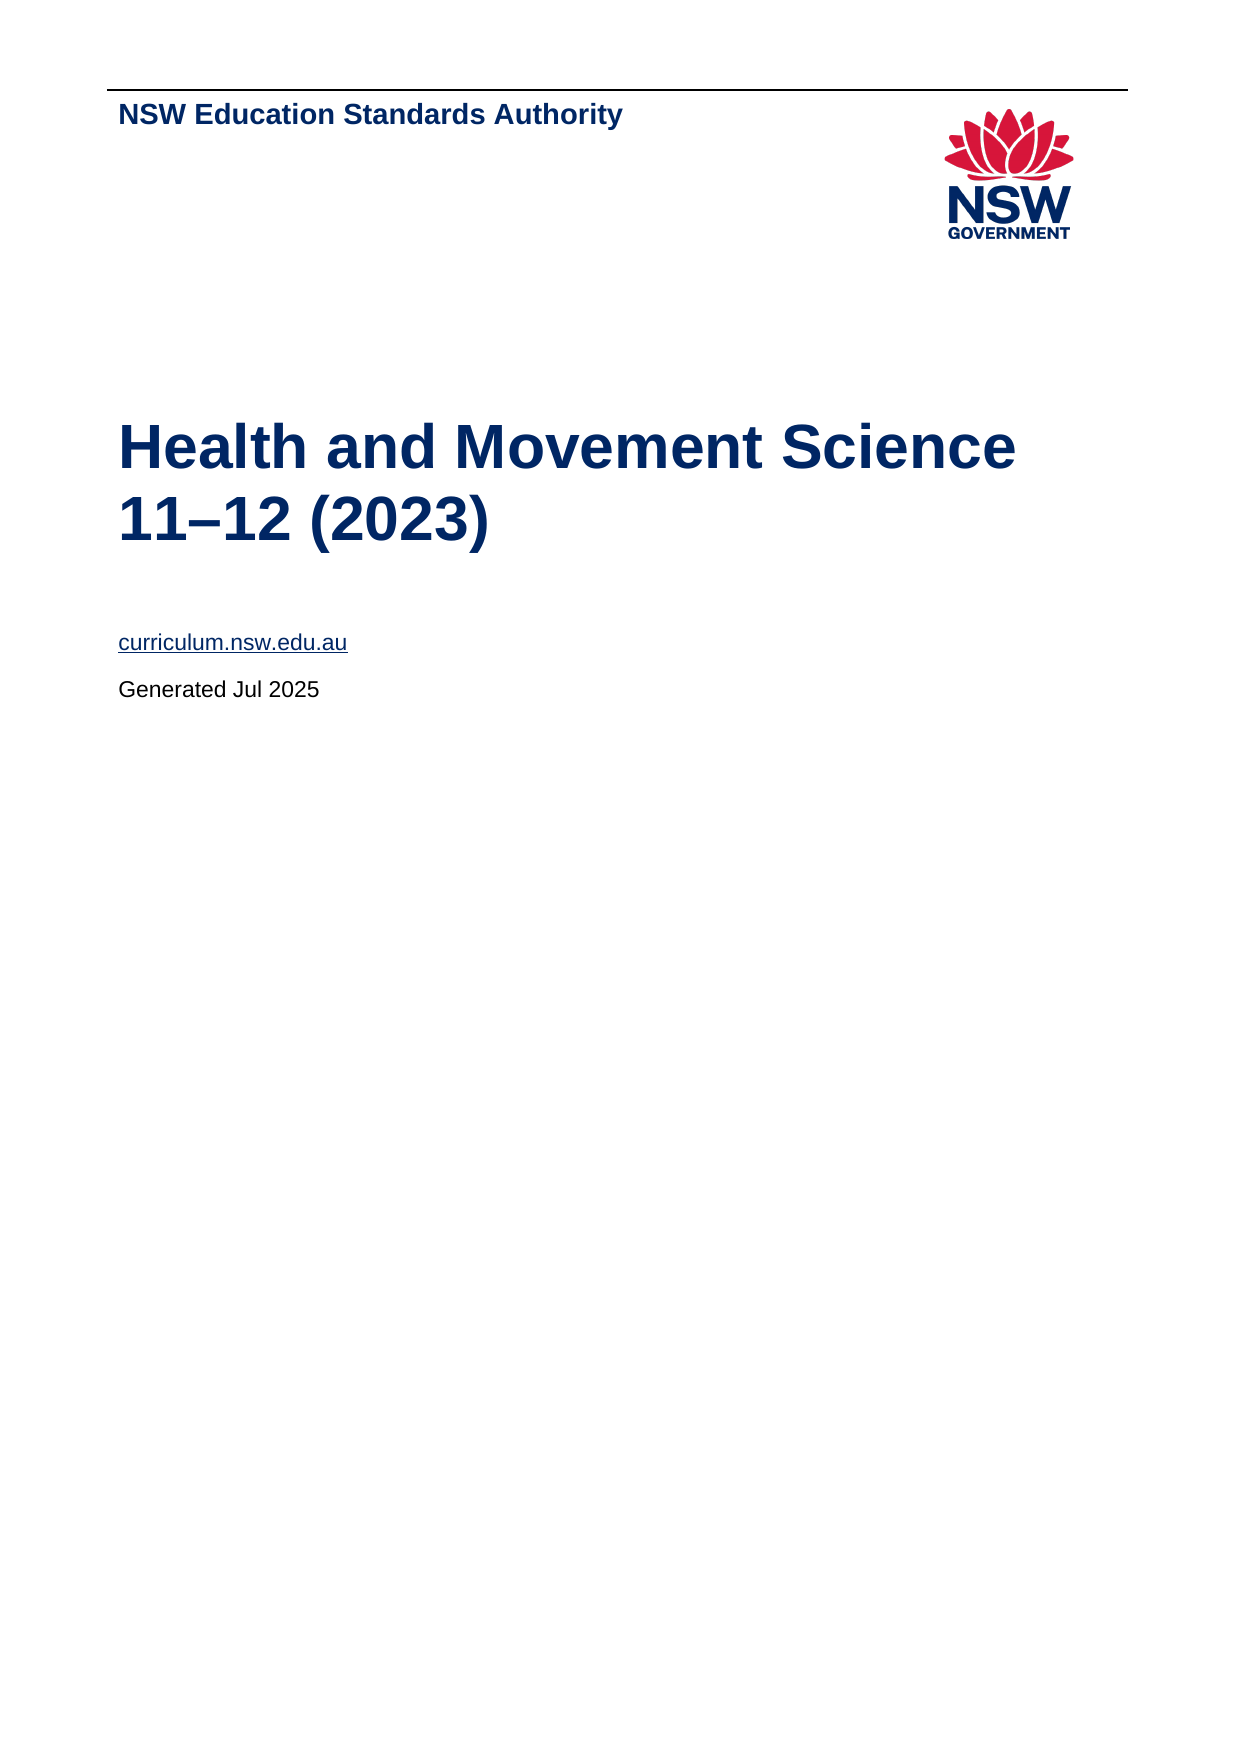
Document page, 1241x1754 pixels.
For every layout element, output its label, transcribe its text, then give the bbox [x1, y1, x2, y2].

title Health and Movement Science 11–12 (2023) [118, 410, 1122, 554]
table_header [914, 91, 1128, 260]
text Generated Jul 2025 [118, 676, 1122, 702]
text curriculum.nsw.edu.au [118, 629, 1122, 655]
table_header NSW Education Standards Authority [107, 91, 914, 260]
picture [944, 109, 1074, 239]
